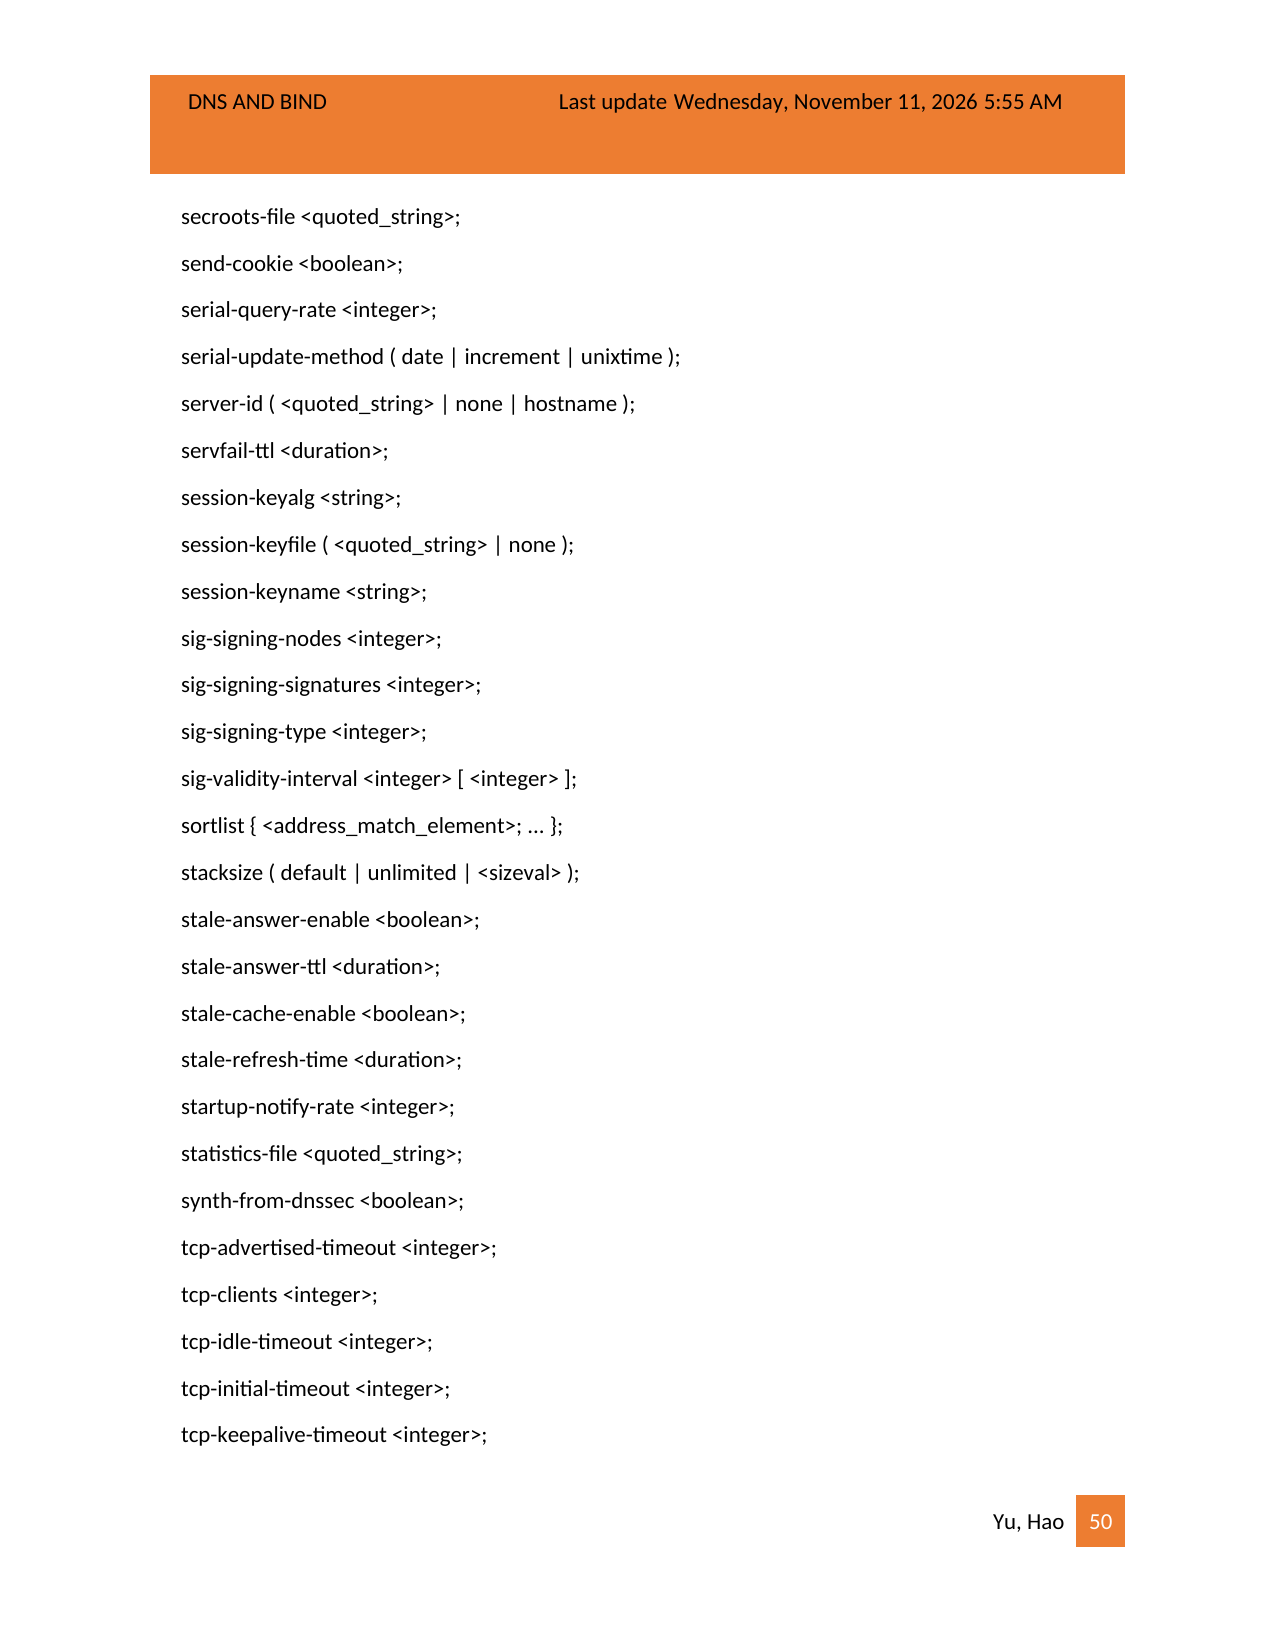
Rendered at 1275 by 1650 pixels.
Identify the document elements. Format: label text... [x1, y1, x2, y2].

text stale-refresh-time <duration>; [150, 1046, 1125, 1074]
text synth-from-dnssec <boolean>; [150, 1186, 1125, 1214]
text session-keyfile ( <quoted_string> | none ); [150, 530, 1125, 558]
text sig-signing-nodes <integer>; [150, 624, 1125, 652]
text servfail-ttl <duration>; [150, 436, 1125, 464]
text session-keyalg <string>; [150, 483, 1125, 511]
text sig-signing-signatures <integer>; [150, 671, 1125, 699]
text secroots-file <quoted_string>; [150, 202, 1125, 230]
text sig-signing-type <integer>; [150, 717, 1125, 746]
text tcp-advertised-timeout <integer>; [150, 1233, 1125, 1261]
text tcp-keepalive-timeout <integer>; [150, 1421, 1125, 1449]
text tcp-idle-timeout <integer>; [150, 1327, 1125, 1355]
text stale-answer-enable <boolean>; [150, 905, 1125, 933]
text startup-notify-rate <integer>; [150, 1092, 1125, 1121]
text sig-validity-interval <integer> [ <integer> ]; [150, 764, 1125, 792]
text statistics-file <quoted_string>; [150, 1139, 1125, 1167]
text session-keyname <string>; [150, 577, 1125, 605]
text stale-cache-enable <boolean>; [150, 999, 1125, 1027]
text server-id ( <quoted_string> | none | hostname ); [150, 389, 1125, 417]
text tcp-clients <integer>; [150, 1280, 1125, 1308]
text tcp-initial-timeout <integer>; [150, 1374, 1125, 1402]
text sortlist { <address_match_element>; ... }; [150, 811, 1125, 839]
text send-cookie <boolean>; [150, 249, 1125, 277]
text serial-query-rate <integer>; [150, 296, 1125, 324]
text stacksize ( default | unlimited | <sizeval> ); [150, 858, 1125, 886]
text stale-answer-ttl <duration>; [150, 952, 1125, 980]
text serial-update-method ( date | increment | unixtime ); [150, 342, 1125, 371]
